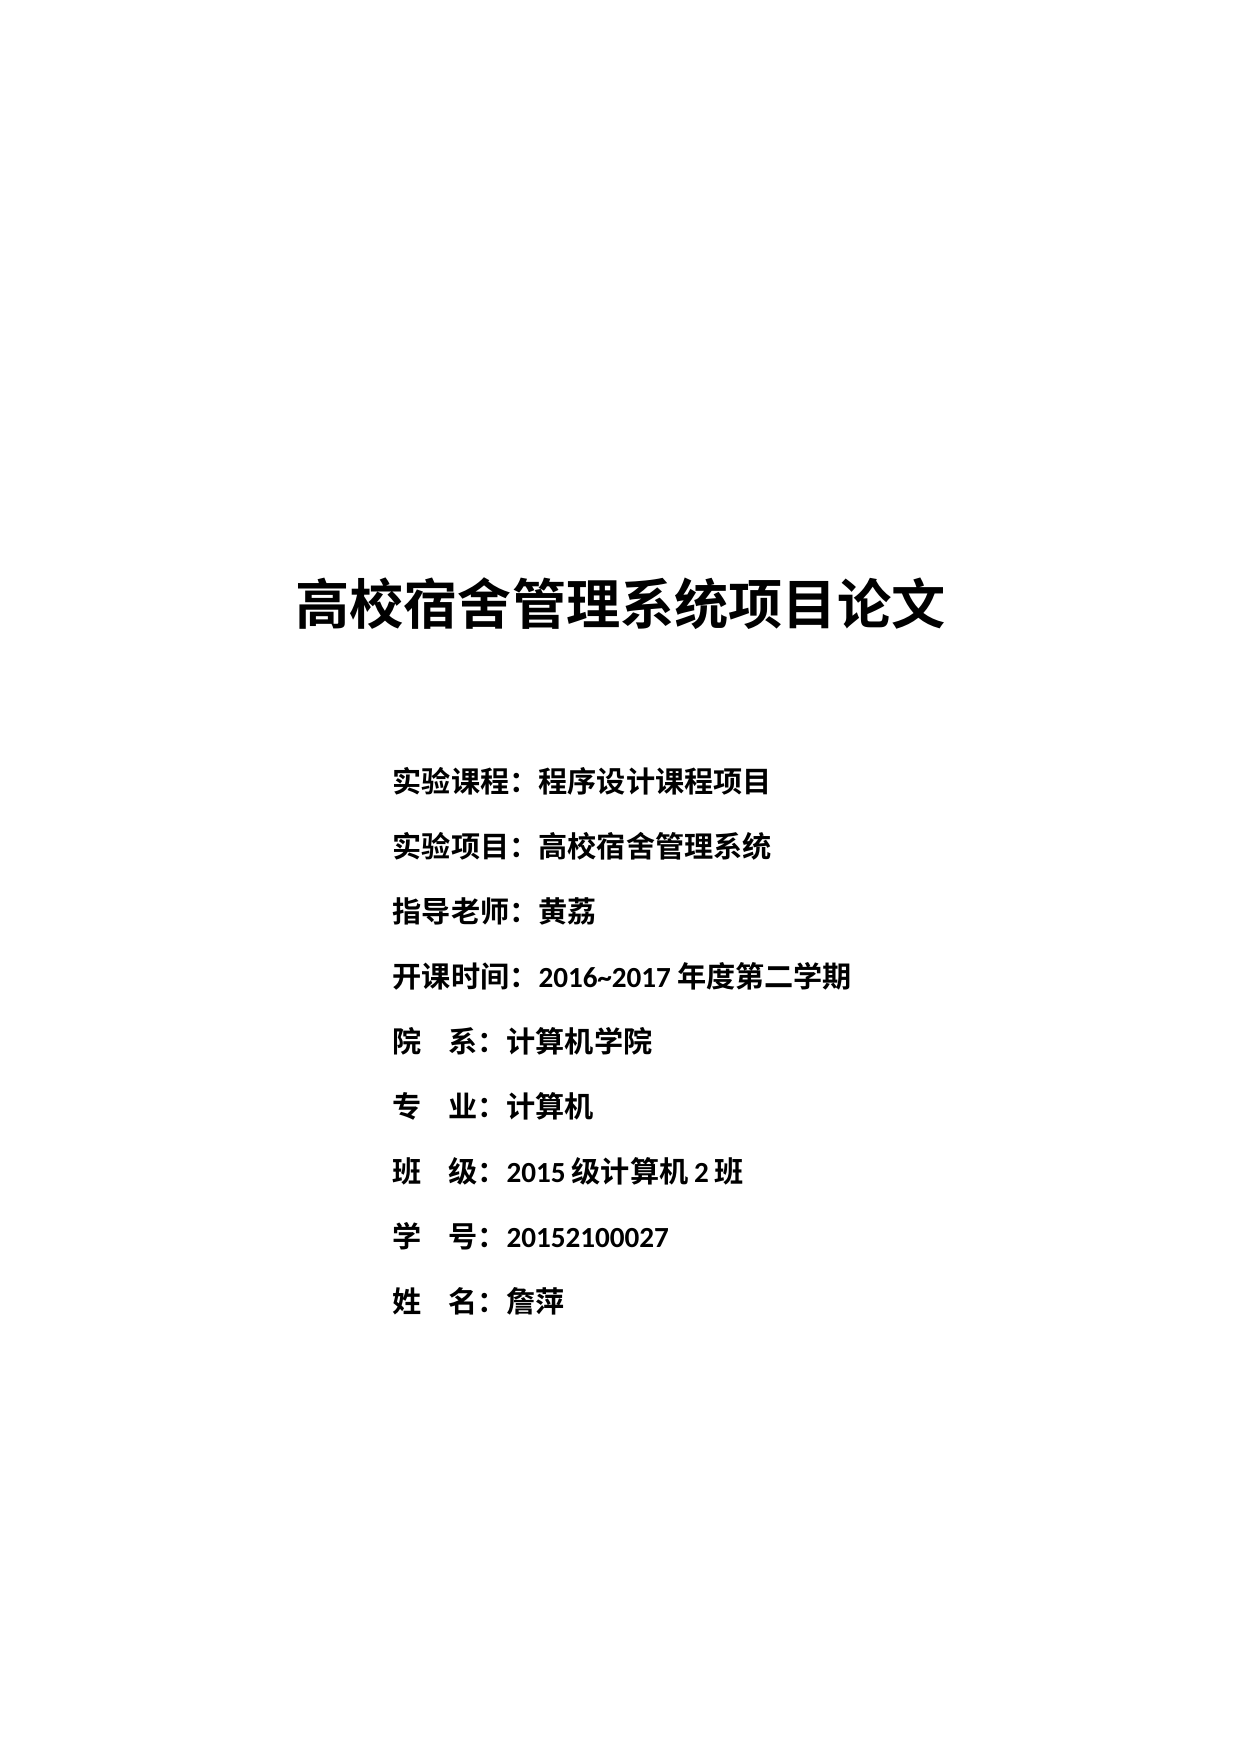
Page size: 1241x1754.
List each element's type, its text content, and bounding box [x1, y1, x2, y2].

text 学 号：20152100027 [187, 1202, 1053, 1267]
text 院 系：计算机学院 [187, 1007, 1053, 1072]
text 开课时间：2016~2017年度第二学期 [187, 942, 1053, 1007]
text 班 级：2015级计算机2班 [187, 1137, 1053, 1202]
text 实验课程：程序设计课程项目 [187, 747, 1053, 812]
text 姓 名：詹萍 [187, 1267, 1053, 1332]
text 实验项目：高校宿舍管理系统 [187, 812, 1053, 877]
text 高校宿舍管理系统项目论文 [187, 552, 1053, 649]
text 专 业：计算机 [187, 1072, 1053, 1137]
text 指导老师：黄荔 [187, 877, 1053, 942]
